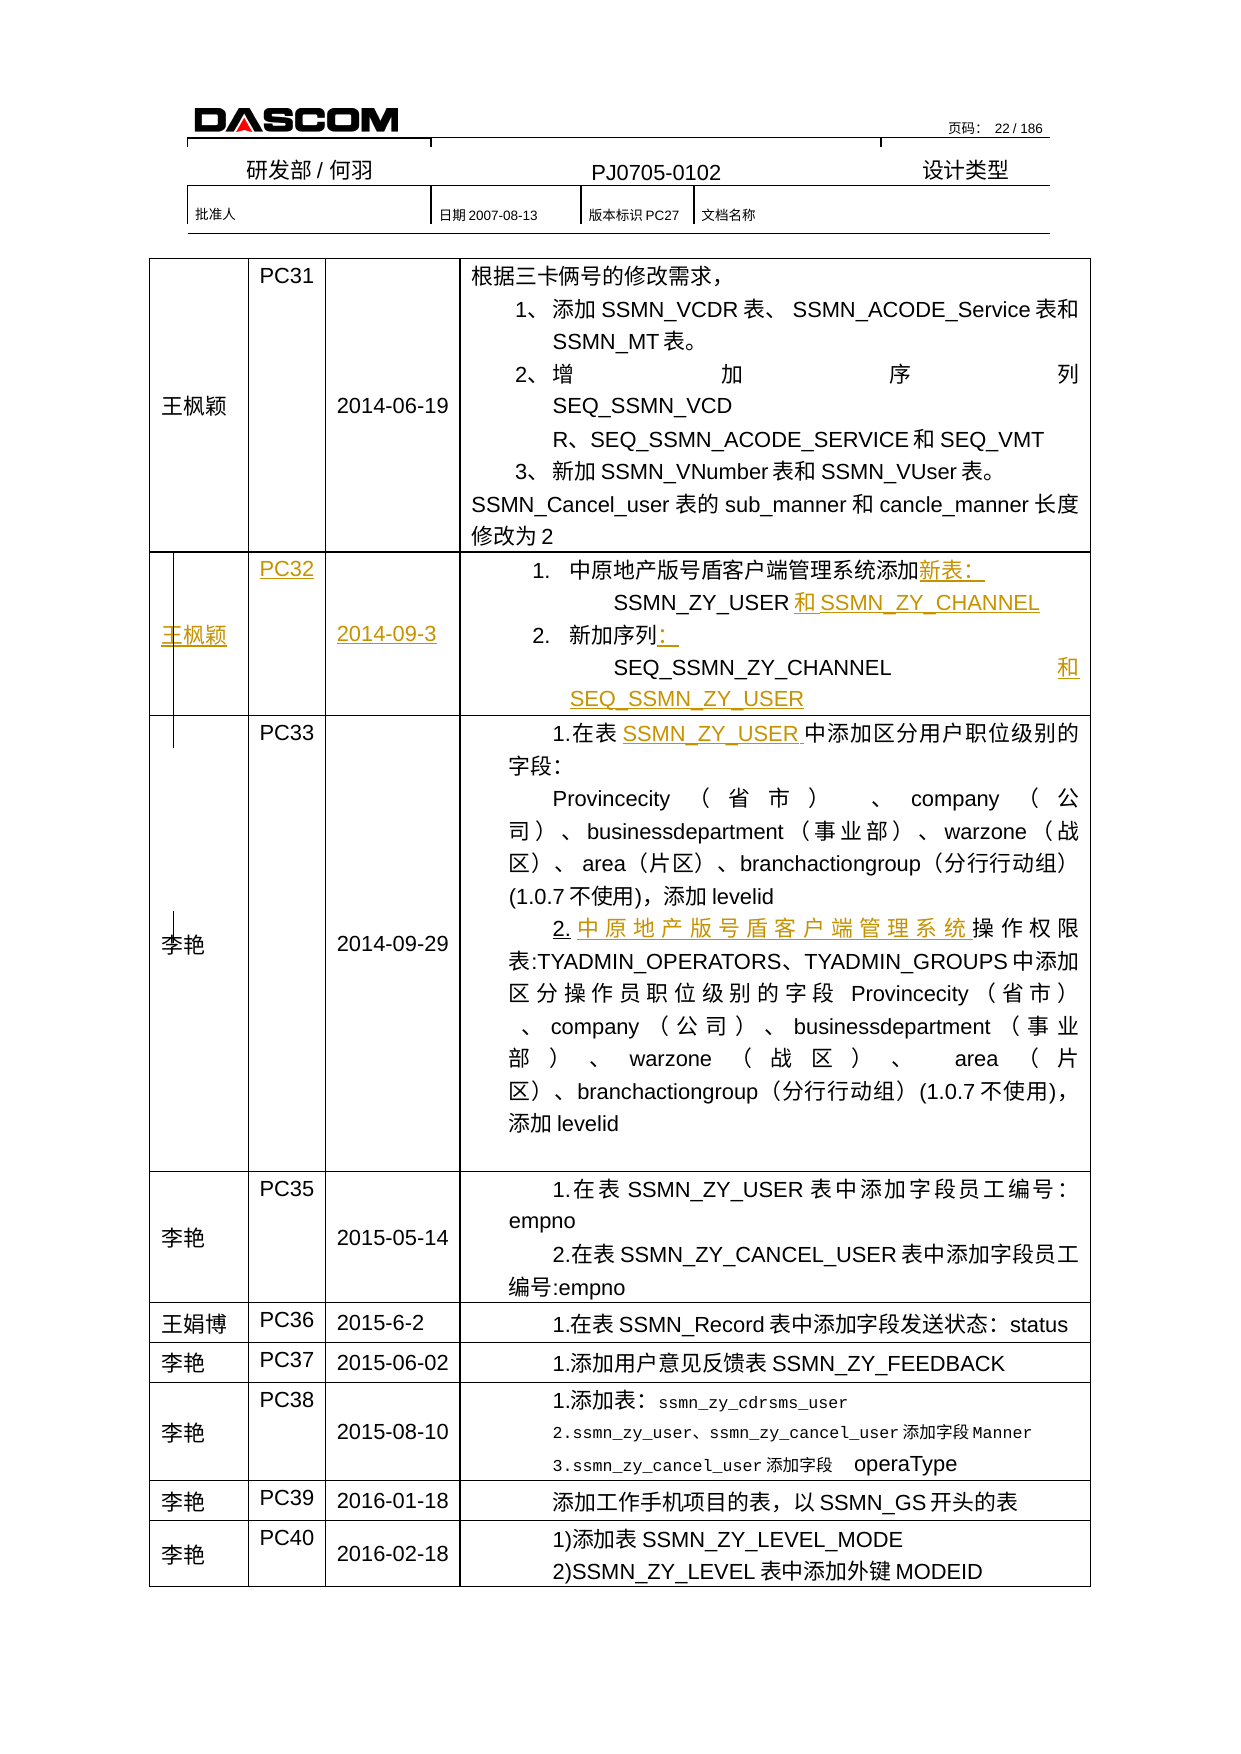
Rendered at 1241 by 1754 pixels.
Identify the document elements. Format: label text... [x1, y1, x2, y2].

table_cell [326, 553, 459, 715]
table_cell 1.添加用户意见反馈表SSMN_ZY_FEEDBACK [461, 1343, 1090, 1382]
table_cell 李艳 [150, 1481, 248, 1520]
table_cell [461, 553, 1090, 715]
table_cell 李艳 [150, 716, 248, 1171]
table_cell PC33 [249, 716, 325, 1171]
table_cell [150, 553, 173, 715]
table_cell 1.在表SSMN_ZY_USER表中添加字段员工编号：empno 2.在表SSMN_ZY_CANCEL_USER表中添加字段员工编号:empno [461, 1172, 1090, 1302]
table_cell PC39 [249, 1481, 325, 1520]
table_cell 李艳 [150, 1172, 248, 1302]
table_cell 2014-09-29 [326, 716, 459, 1171]
table_header 王枫颖 [150, 259, 248, 551]
table_cell 2016-02-18 [326, 1521, 459, 1586]
table_cell 2015-06-02 [326, 1343, 459, 1382]
table_cell 李艳 [150, 1521, 248, 1586]
table_cell 1.在表SSMN_Record表中添加字段发送状态：status [461, 1303, 1090, 1342]
table_cell PC40 [249, 1521, 325, 1586]
table_header 根据三卡俩号的修改需求， 添加SSMN_VCDR表、 SSMN_ACODE_Service表和 SSMN_MT表。 增加序列SEQ_SSMN_VCDR、SEQ_SSMN_ACODE_SERVICE和SEQ_VMT 新加SSMN_VNumber表和SSMN_VUser表。 SSMN_Cancel_user表的sub_manner和cancle_manner长度修改为2 [461, 259, 1090, 551]
table_cell 2016-01-18 [326, 1481, 459, 1520]
table_cell [174, 553, 248, 715]
table_cell PC35 [249, 1172, 325, 1302]
table_cell 1.在表中添加区分用户职位级别的字段： Provincecity（省市） 、company（公司）、businessdepartment（事业部）、warzone（战区）、 area（片区）、branchactiongroup（分行行动组）(1.0.7不使用)，添加levelid 2.操作权限表:TYADMIN_OPERATORS、TYADMIN_GROUPS中添加区分操作员职位级别的字段 Provincecity（省市） 、company（公司）、businessdepartment（事业部）、warzone（战区）、 area（片区）、branchactiongroup（分行行动组）(1.0.7不使用)，添加levelid [461, 716, 1090, 1171]
picture [194, 108, 398, 132]
table_cell 2015-08-10 [326, 1383, 459, 1480]
table_cell 李艳 [150, 1383, 248, 1480]
table_cell PC37 [249, 1343, 325, 1382]
table_cell 2015-6-2 [326, 1303, 459, 1342]
table_cell 1)添加表SSMN_ZY_LEVEL_MODE 2)SSMN_ZY_LEVEL表中添加外键MODEID [461, 1521, 1090, 1586]
table_cell 李艳 [150, 1343, 248, 1382]
table_header PC31 [249, 259, 325, 551]
table_cell PC36 [249, 1303, 325, 1342]
table_cell 添加工作手机项目的表，以SSMN_GS开头的表 [461, 1481, 1090, 1520]
table_cell 2015-05-14 [326, 1172, 459, 1302]
table_cell 1.添加表：ssmn_zy_cdrsms_user 2.ssmn_zy_user、ssmn_zy_cancel_user添加字段Manner 3.ssmn_zy_cancel_user添加字段 operaType [461, 1383, 1090, 1480]
table_cell 王娟博 [150, 1303, 248, 1342]
table_header 2014-06-19 [326, 259, 459, 551]
table_cell [249, 553, 325, 715]
table_cell PC38 [249, 1383, 325, 1480]
